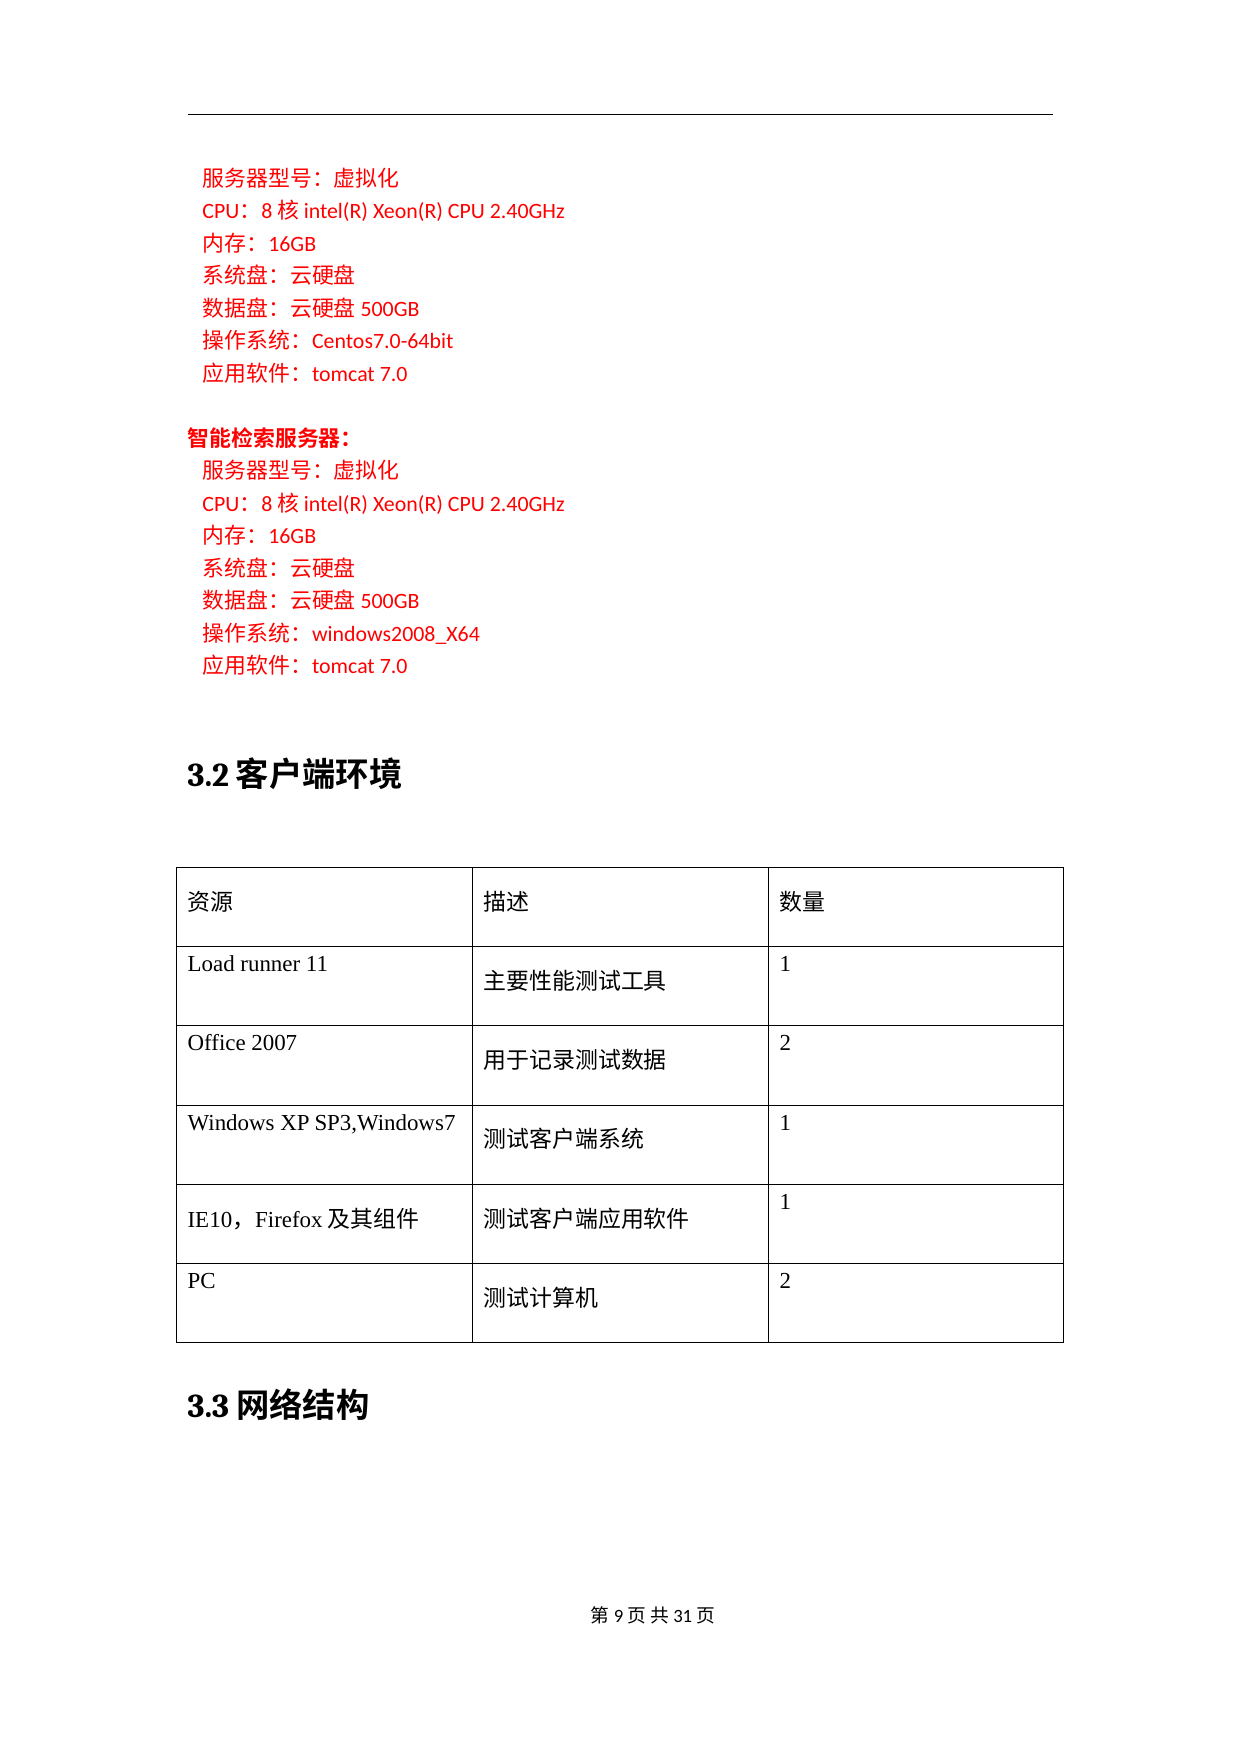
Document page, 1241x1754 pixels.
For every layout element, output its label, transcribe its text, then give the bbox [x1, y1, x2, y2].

text 服务器型号：虚拟化 [187, 160, 1053, 193]
table_cell 1 [769, 1185, 1063, 1263]
text 内存：16GB [187, 518, 1053, 550]
table_cell 2 [769, 1026, 1063, 1104]
text 系统盘：云硬盘 [187, 258, 1053, 290]
table_cell Windows XP SP3,Windows7 [177, 1106, 472, 1184]
table_cell 用于记录测试数据 [473, 1026, 768, 1104]
text 操作系统：windows2008_X64 [187, 615, 1053, 648]
text 数据盘：云硬盘 500GB [187, 583, 1053, 615]
text 应用软件：tomcat 7.0 [187, 355, 1053, 388]
table_cell 主要性能测试工具 [473, 947, 768, 1025]
table_cell 2 [769, 1264, 1063, 1342]
table_cell 测试客户端系统 [473, 1106, 768, 1184]
text 智能检索服务器： [187, 420, 1053, 453]
table_header 资源 [177, 868, 472, 946]
table_cell 测试客户端应用软件 [473, 1185, 768, 1263]
text 系统盘：云硬盘 [187, 550, 1053, 583]
table_cell 1 [769, 947, 1063, 1025]
table_cell 测试计算机 [473, 1264, 768, 1342]
table_cell Load runner 11 [177, 947, 472, 1025]
text 内存：16GB [187, 225, 1053, 258]
text CPU：8核 intel(R) Xeon(R) CPU 2.40GHz [187, 193, 1053, 225]
table_cell PC [177, 1264, 472, 1342]
table_header 数量 [769, 868, 1063, 946]
table_cell IE10，Firefox及其组件 [177, 1185, 472, 1263]
subtitle 3.2客户端环境 [187, 740, 1053, 805]
text 操作系统：Centos7.0-64bit [187, 323, 1053, 355]
table_header 描述 [473, 868, 768, 946]
table_cell Office 2007 [177, 1026, 472, 1104]
text 数据盘：云硬盘 500GB [187, 290, 1053, 323]
table_cell 1 [769, 1106, 1063, 1184]
text 应用软件：tomcat 7.0 [187, 648, 1053, 680]
text 服务器型号：虚拟化 [187, 453, 1053, 485]
text CPU：8核 intel(R) Xeon(R) CPU 2.40GHz [187, 485, 1053, 518]
subtitle 3.3网络结构 [187, 1370, 1053, 1435]
